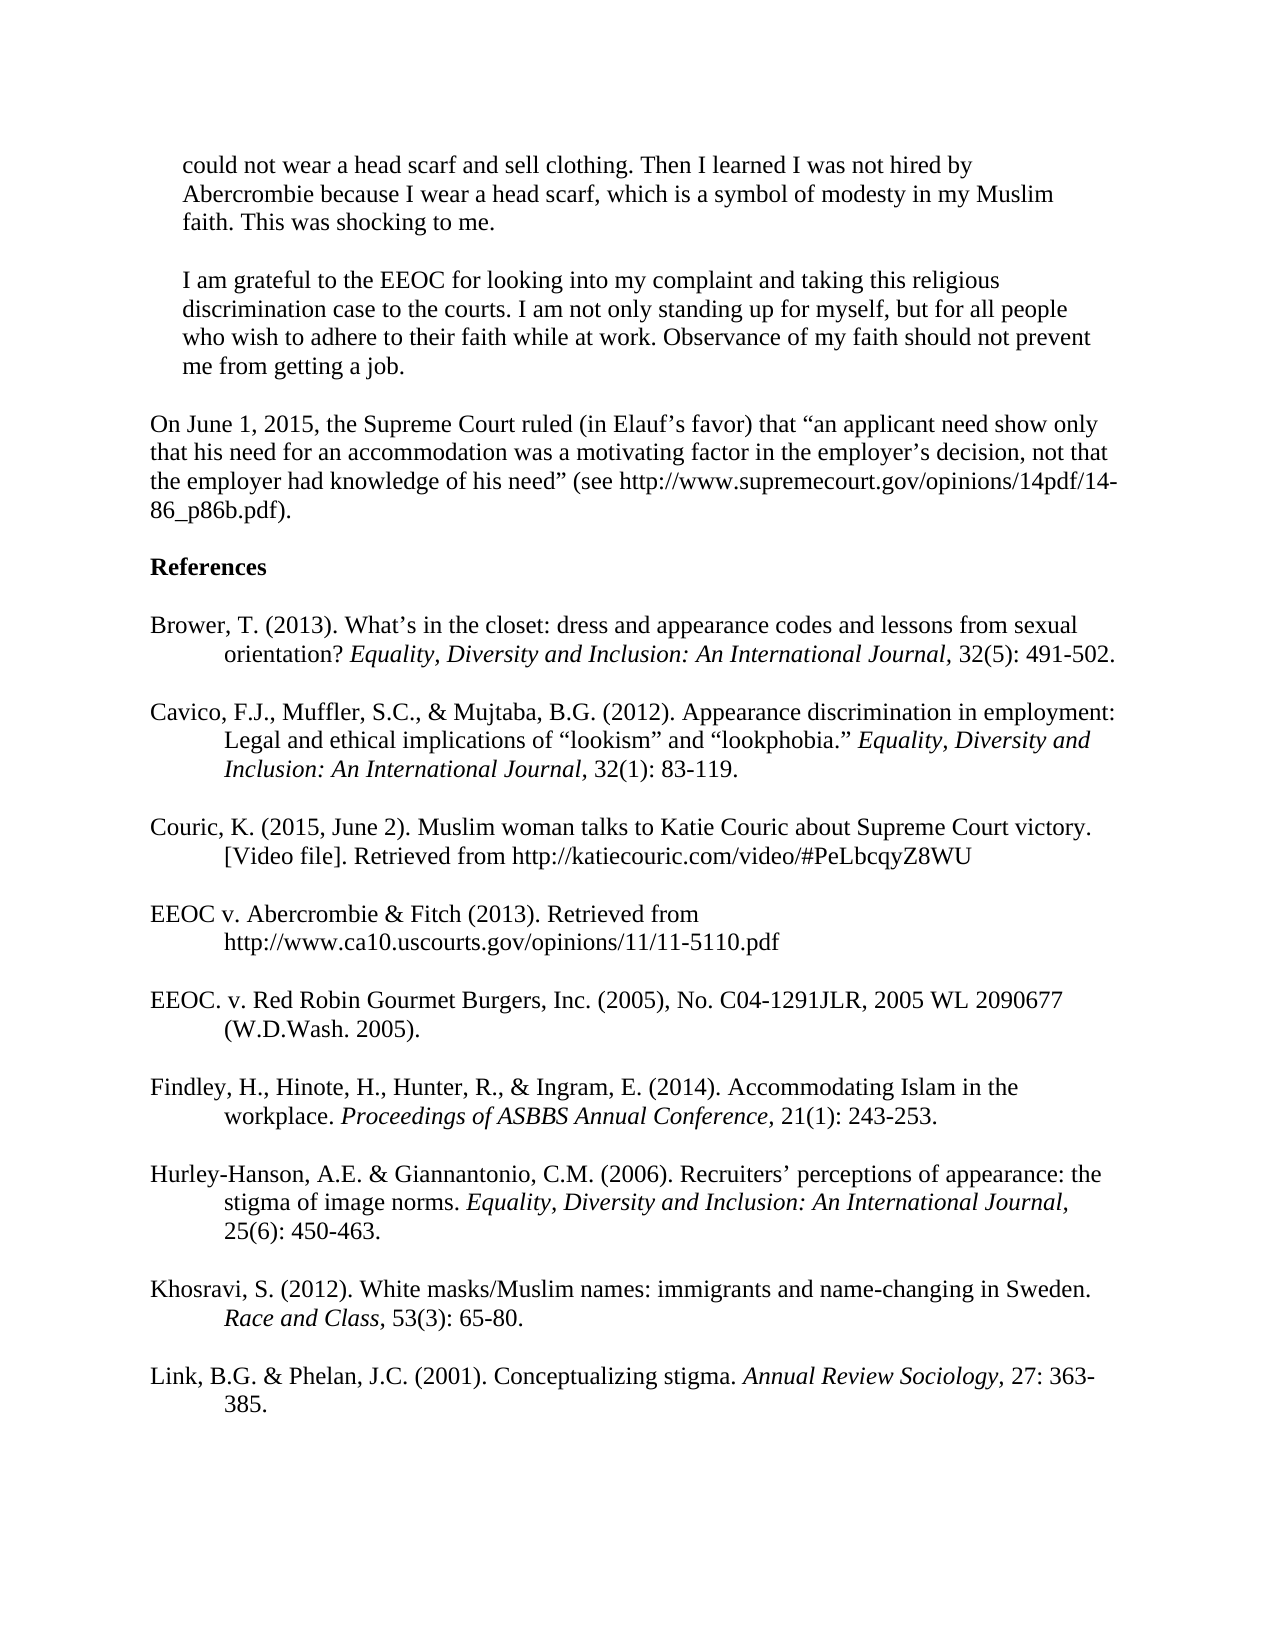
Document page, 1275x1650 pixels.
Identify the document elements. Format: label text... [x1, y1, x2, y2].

text Brower, T. (2013). What’s in the closet: dress and appearance codes and lessons from sexual orientation? Equality, Diversity and Inclusion: An International Journal, 32(5): 491-502. [150, 610, 1125, 667]
text On June 1, 2015, the Supreme Court ruled (in Elauf’s favor) that “an applicant need show only that his need for an accommodation was a motivating factor in the employer’s decision, not that the employer had knowledge of his need” (see http://www.supremecourt.gov/opinions/14pdf/14-86_p86b.pdf). [150, 409, 1125, 524]
text EEOC v. Abercrombie & Fitch (2013). Retrieved from http://www.ca10.uscourts.gov/opinions/11/11-5110.pdf [150, 899, 1125, 956]
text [182, 150, 1093, 236]
text EEOC. v. Red Robin Gourmet Burgers, Inc. (2005), No. C04-1291JLR, 2005 WL 2090677 (W.D.Wash. 2005). [150, 985, 1125, 1043]
text Couric, K. (2015, June 2). Muslim woman talks to Katie Couric about Supreme Court victory. [Video file]. Retrieved from http://katiecouric.com/video/#PeLbcqyZ8WU [150, 812, 1125, 869]
text References [150, 552, 1125, 581]
text I am grateful to the EEOC for looking into my complaint and taking this religious discrimination case to the courts. I am not only standing up for myself, but for all people who wish to adhere to their faith while at work. Observance of my faith should not prevent me from getting a job. [182, 265, 1093, 380]
text Findley, H., Hinote, H., Hunter, R., & Ingram, E. (2014). Accommodating Islam in the workplace. Proceedings of ASBBS Annual Conference, 21(1): 243-253. [150, 1072, 1125, 1129]
text Link, B.G. & Phelan, J.C. (2001). Conceptualizing stigma. Annual Review Sociology, 27: 363-385. [150, 1361, 1125, 1418]
text Khosravi, S. (2012). White masks/Muslim names: immigrants and name-changing in Sweden. Race and Class, 53(3): 65-80. [150, 1274, 1125, 1332]
text Cavico, F.J., Muffler, S.C., & Mujtaba, B.G. (2012). Appearance discrimination in employment: Legal and ethical implications of “lookism” and “lookphobia.” Equality, Diversity and Inclusion: An International Journal, 32(1): 83-119. [150, 697, 1125, 783]
text Hurley-Hanson, A.E. & Giannantonio, C.M. (2006). Recruiters’ perceptions of appearance: the stigma of image norms. Equality, Diversity and Inclusion: An International Journal, 25(6): 450-463. [150, 1159, 1125, 1245]
